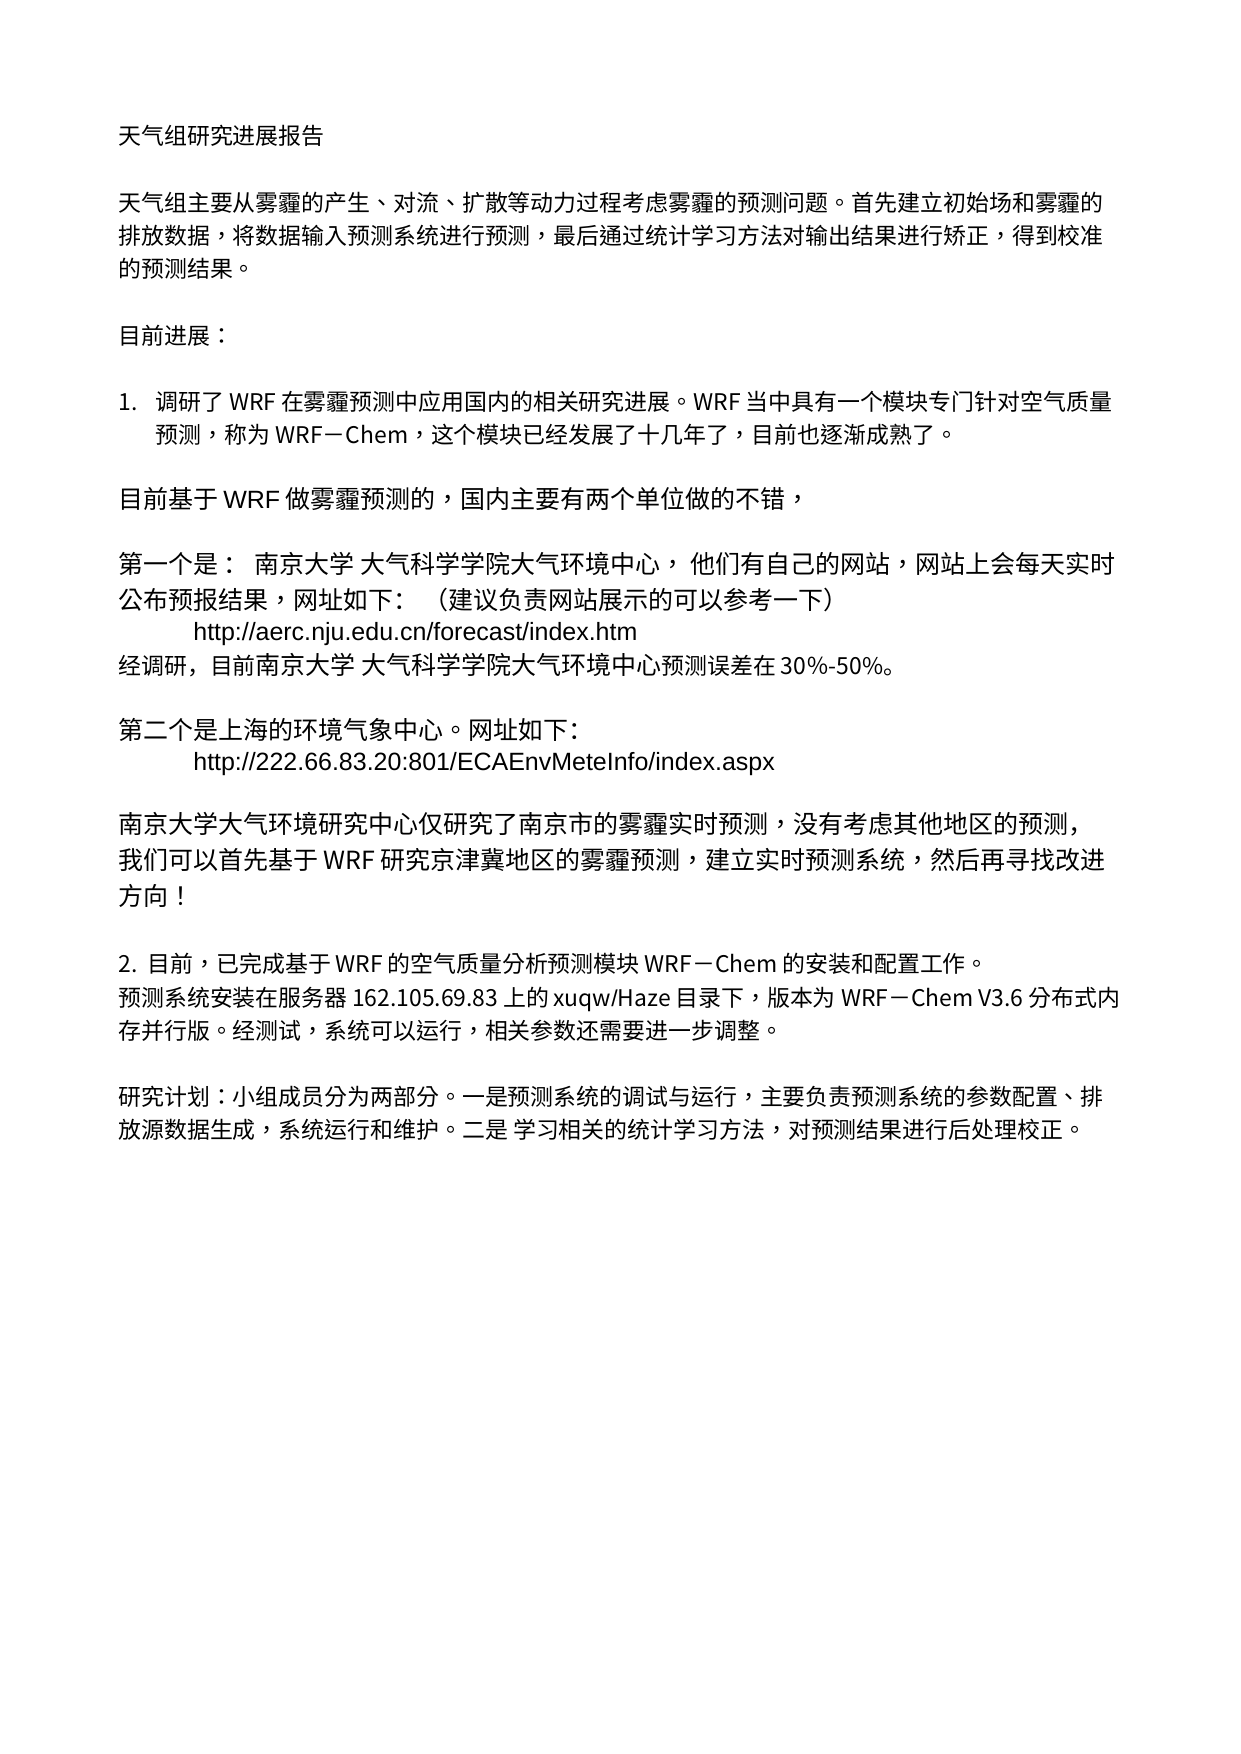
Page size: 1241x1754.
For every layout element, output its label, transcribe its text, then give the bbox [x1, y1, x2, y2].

text 目前基于WRF做雾霾预测的，国内主要有两个单位做的不错， [118, 479, 1122, 515]
text 天气组主要从雾霾的产生、对流、扩散等动力过程考虑雾霾的预测问题。首先建立初始场和雾霾的排放数据，将数据输入预测系统进行预测，最后通过统计学习方法对输出结果进行矫正，得到校准的预测结果。 [118, 184, 1122, 284]
text 2. 目前，已完成基于WRF的空气质量分析预测模块 WRF－Chem 的安装和配置工作。 [118, 946, 1122, 979]
text http://aerc.nju.edu.cn/forecast/index.htm [118, 617, 1122, 645]
text 目前进展： [118, 317, 1122, 351]
text http://222.66.83.20:801/ECAEnvMeteInfo/index.aspx [118, 747, 1122, 775]
text 第一个是 ： 南京大学 大气科学学院大气环境中心， 他们有自己的网站，网站上会每天实时公布预报结果，网址如下： （建议负责网站展示的可以参考一下） [118, 544, 1122, 617]
text 第二个是上海的环境气象中心。网址如下： [118, 710, 1122, 747]
text 南京大学大气环境研究中心仅研究了南京市的雾霾实时预测，没有考虑其他地区的预测， 我们可以首先基于WRF研究京津冀地区的雾霾预测，建立实时预测系统，然后再寻找改进方向！ [118, 804, 1122, 913]
text 预测系统安装在服务器162.105.69.83上的xuqw/Haze目录下，版本为 WRF－Chem V3.6 分布式内存并行版。经测试，系统可以运行，相关参数还需要进一步调整。 [118, 979, 1122, 1046]
list 调研了WRF在雾霾预测中应用国内的相关研究进展。WRF当中具有一个模块专门针对空气质量预测，称为 WRF－Chem，这个模块已经发展了十几年了，目前也逐渐成熟了。 [118, 384, 1122, 450]
text 天气组研究进展报告 [118, 118, 1122, 151]
text 研究计划：小组成员分为两部分。一是预测系统的调试与运行，主要负责预测系统的参数配置、排放源数据生成，系统运行和维护。二是 学习相关的统计学习方法，对预测结果进行后处理校正。 [118, 1079, 1122, 1146]
text 经调研，目前南京大学 大气科学学院大气环境中心预测误差在30％-50%。 [118, 645, 1122, 682]
